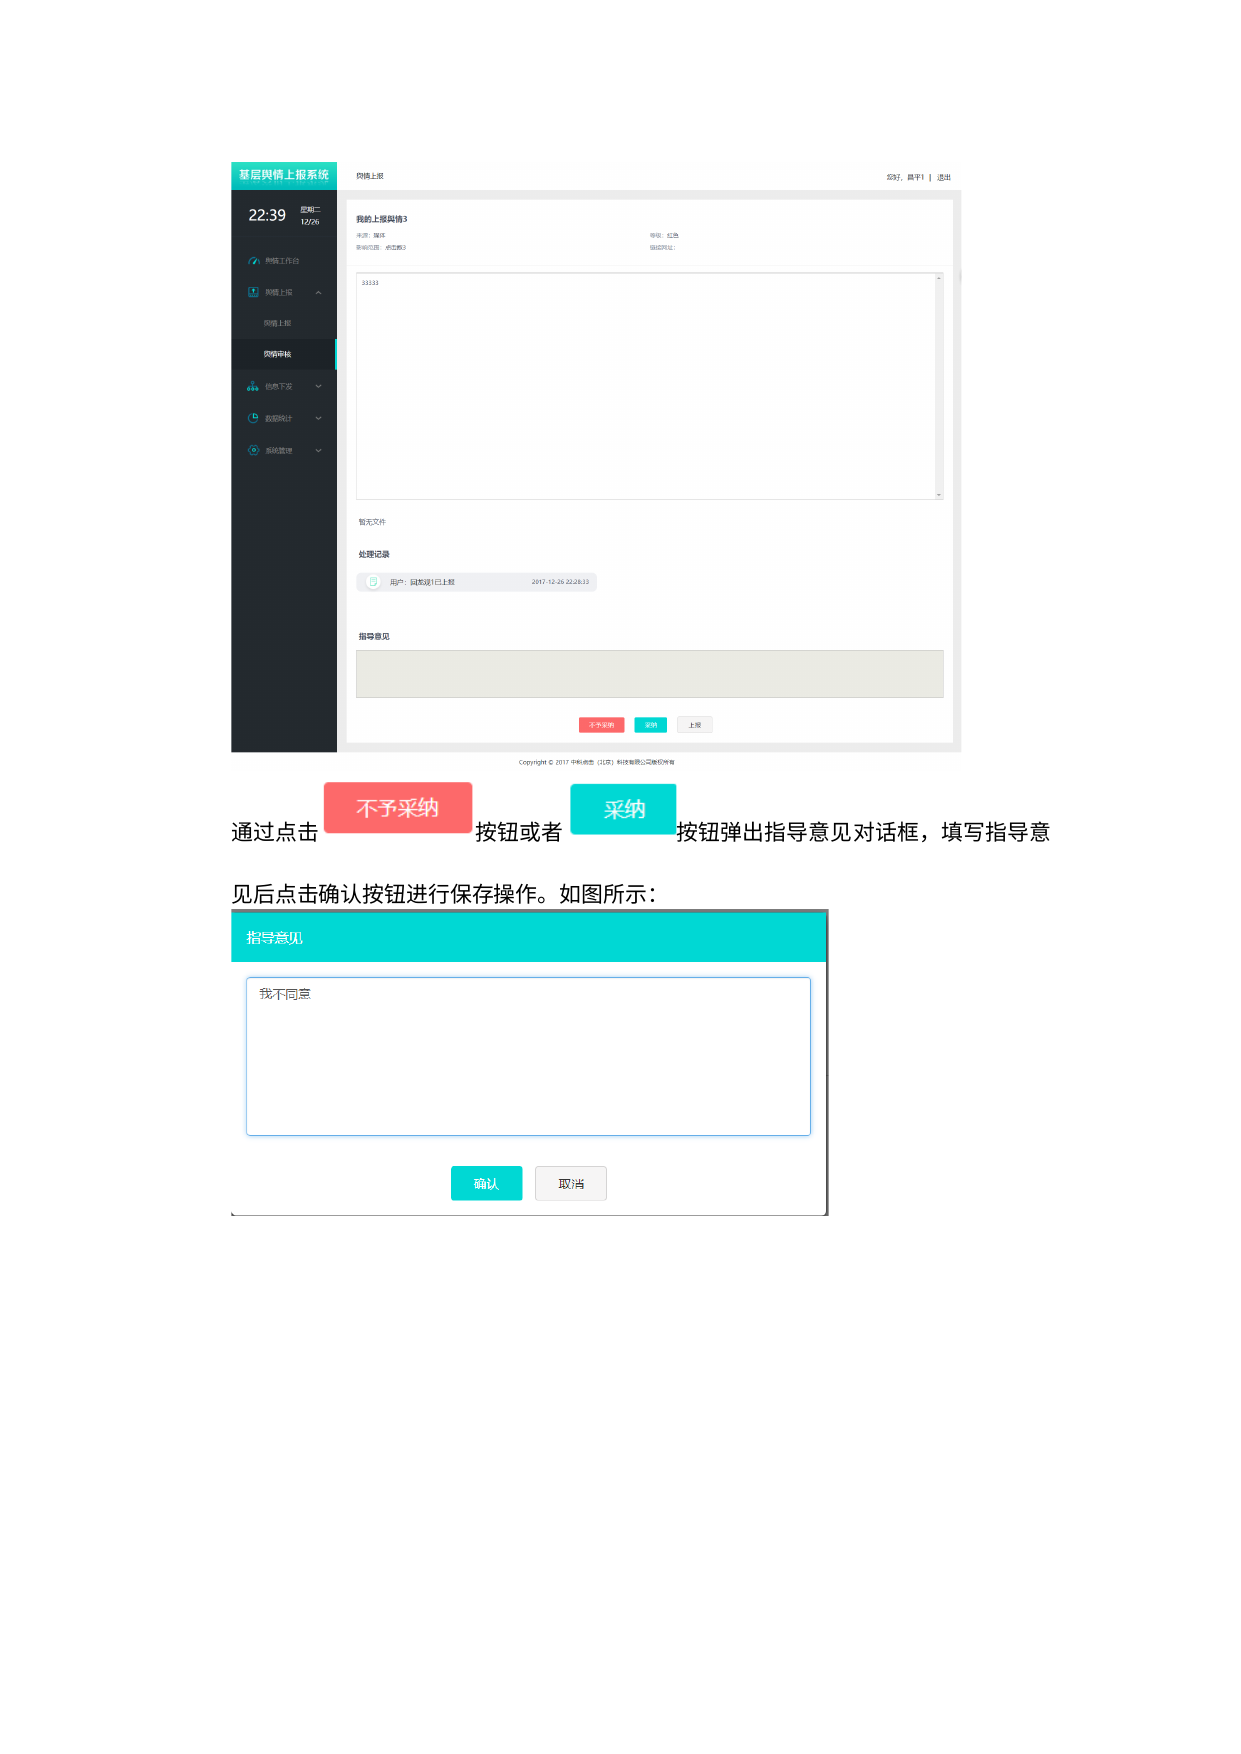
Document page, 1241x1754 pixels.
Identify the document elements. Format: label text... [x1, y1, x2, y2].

picture [568, 779, 677, 841]
picture [231, 909, 829, 1216]
picture [319, 782, 475, 841]
picture [231, 162, 962, 771]
list 通过点击按钮或者 按钮弹出指导意见对话框，填写指导意见后点击确认按钮进行保存操作。如图所示： [231, 779, 1053, 909]
